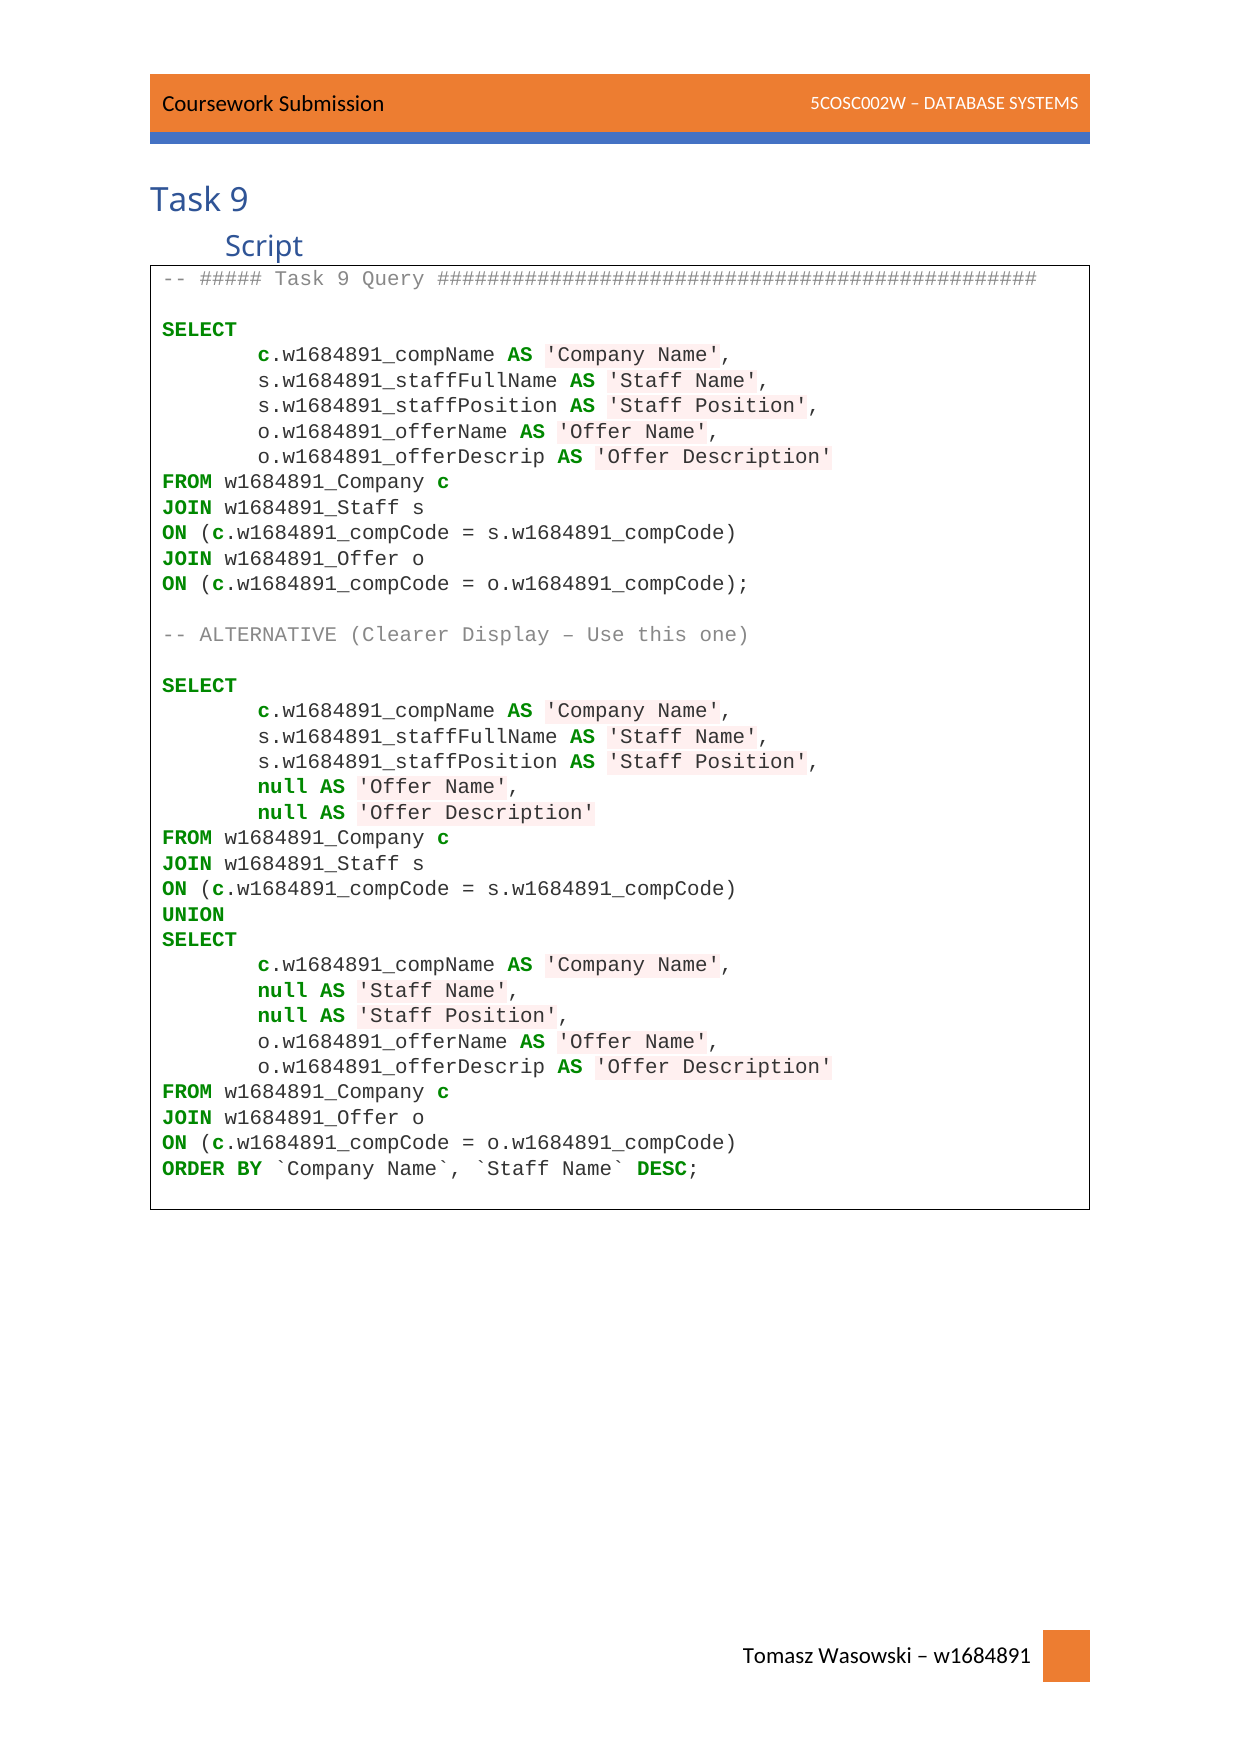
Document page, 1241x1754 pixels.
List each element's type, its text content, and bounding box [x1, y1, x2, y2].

table_header -- ##### Task 9 Query ################################################ SELECT c.w1684891_compName AS 'Company Name', s.w1684891_staffFullName AS 'Staff Name', s.w1684891_staffPosition AS 'Staff Position', o.w1684891_offerName AS 'Offer Name', o.w1684891_offerDescrip AS 'Offer Description' FROM w1684891_Company c JOIN w1684891_Staff s ON (c.w1684891_compCode = s.w1684891_compCode) JOIN w1684891_Offer o ON (c.w1684891_compCode = o.w1684891_compCode); -- ALTERNATIVE (Clearer Display – Use this one) SELECT c.w1684891_compName AS 'Company Name', s.w1684891_staffFullName AS 'Staff Name', s.w1684891_staffPosition AS 'Staff Position', null AS 'Offer Name', null AS 'Offer Description' FROM w1684891_Company c JOIN w1684891_Staff s ON (c.w1684891_compCode = s.w1684891_compCode) UNION SELECT c.w1684891_compName AS 'Company Name', null AS 'Staff Name', null AS 'Staff Position', o.w1684891_offerName AS 'Offer Name', o.w1684891_offerDescrip AS 'Offer Description' FROM w1684891_Company c JOIN w1684891_Offer o ON (c.w1684891_compCode = o.w1684891_compCode) ORDER BY `Company Name`, `Staff Name` DESC; [151, 266, 1089, 1209]
subtitle Task 9 [150, 176, 1090, 221]
subtitle Script [150, 226, 1090, 265]
